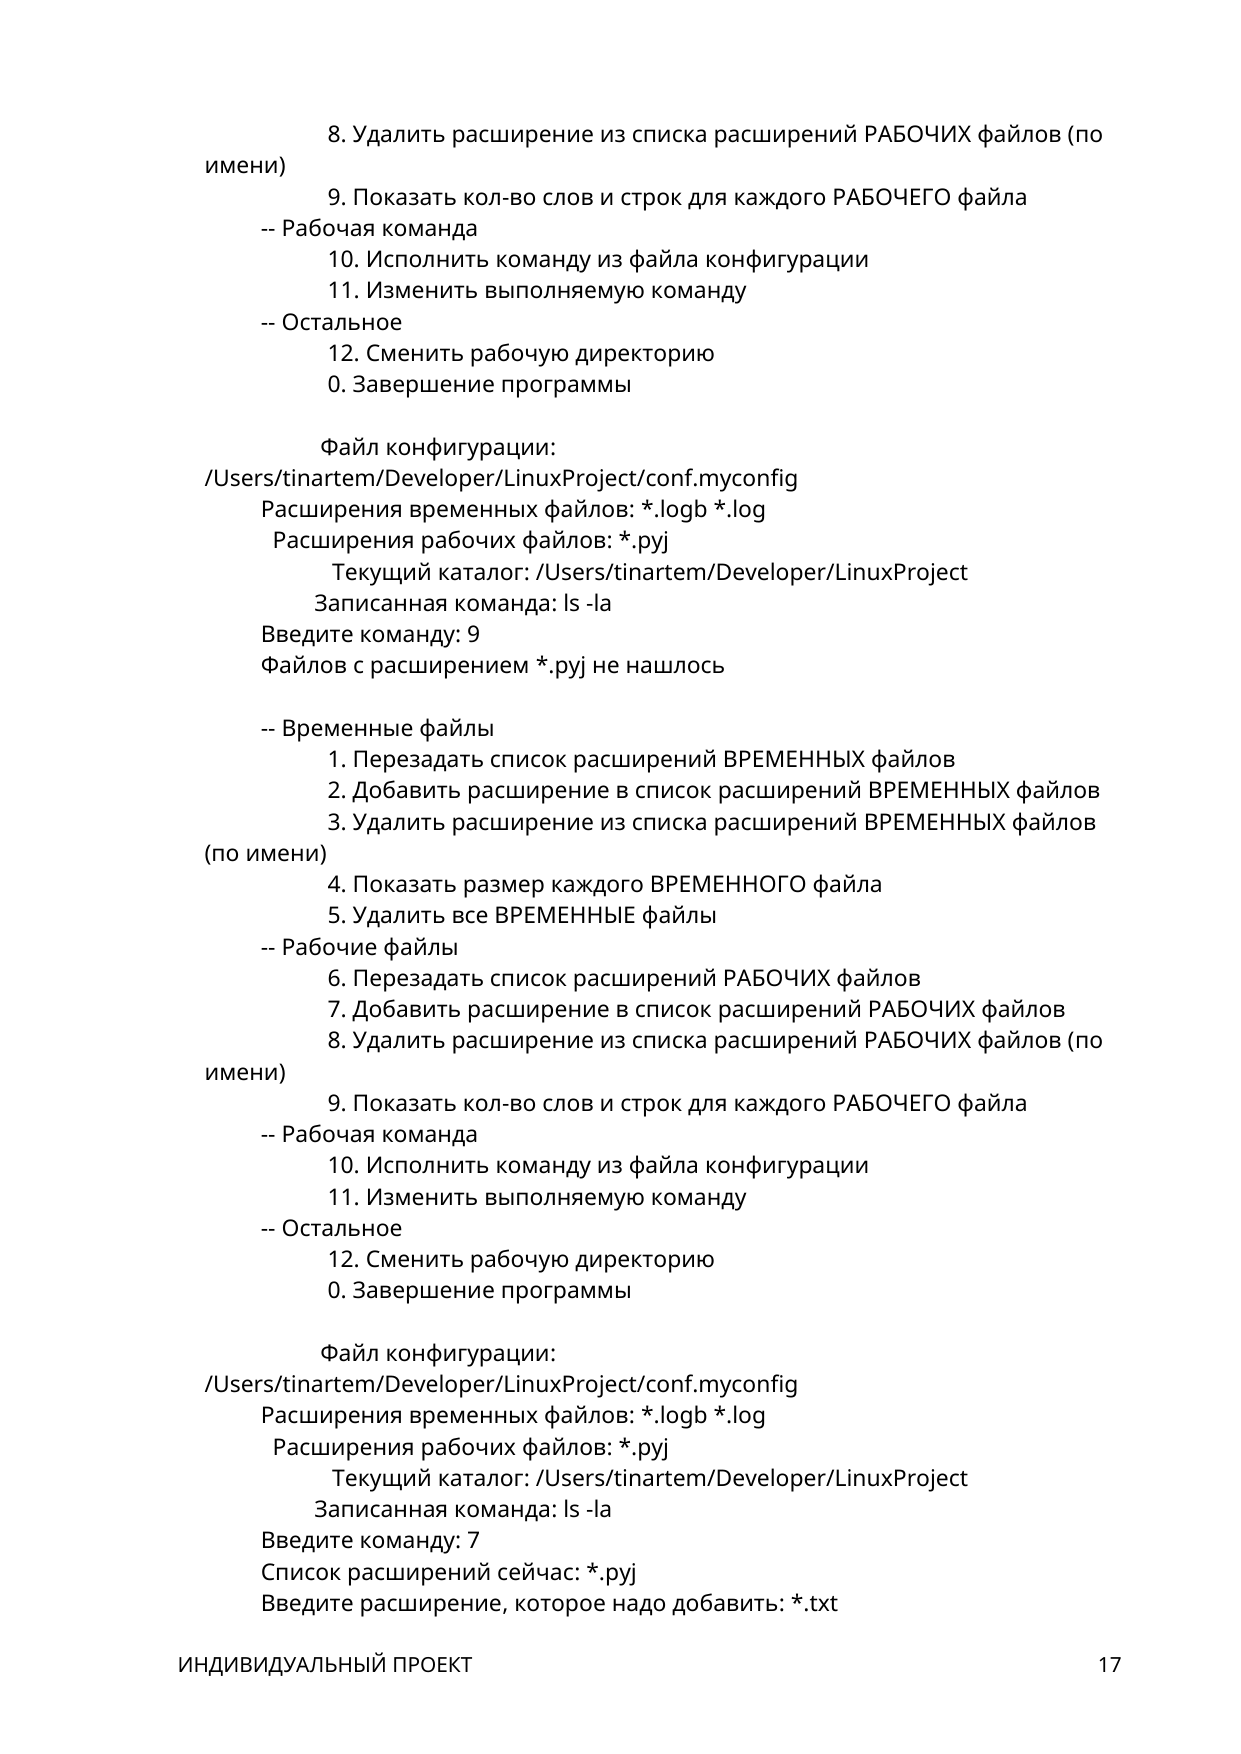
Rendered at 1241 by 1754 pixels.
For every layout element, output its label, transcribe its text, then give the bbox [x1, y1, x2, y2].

text 5. Удалить все ВРЕМЕННЫЕ файлы [204, 899, 1122, 931]
text -- Остальное [204, 1212, 1122, 1243]
text Список расширений сейчас: *.pyj [204, 1556, 1122, 1587]
text Файлов с расширением *.pyj не нашлось [204, 649, 1122, 681]
text 3. Удалить расширение из списка расширений ВРЕМЕННЫХ файлов (по имени) [204, 806, 1122, 868]
text 11. Изменить выполняемую команду [204, 1181, 1122, 1212]
text 2. Добавить расширение в список расширений ВРЕМЕННЫХ файлов [204, 774, 1122, 806]
text Файл конфигурации: /Users/tinartem/Developer/LinuxProject/conf.myconfig [204, 1337, 1122, 1399]
text Записанная команда: ls -la [204, 587, 1122, 618]
text 1. Перезадать список расширений ВРЕМЕННЫХ файлов [204, 743, 1122, 774]
text 0. Завершение программы [204, 368, 1122, 399]
text 8. Удалить расширение из списка расширений РАБОЧИХ файлов (по имени) [204, 118, 1122, 181]
text 12. Сменить рабочую директорию [204, 1243, 1122, 1274]
text Введите команду: 9 [204, 618, 1122, 649]
text -- Остальное [204, 306, 1122, 337]
text -- Рабочие файлы [204, 931, 1122, 962]
text Расширения рабочих файлов: *.pyj [204, 524, 1122, 556]
text 10. Исполнить команду из файла конфигурации [204, 243, 1122, 274]
text 12. Сменить рабочую директорию [204, 337, 1122, 368]
text Введите расширение, которое надо добавить: *.txt [204, 1587, 1122, 1618]
text 10. Исполнить команду из файла конфигурации [204, 1149, 1122, 1181]
text Введите команду: 7 [204, 1524, 1122, 1556]
text -- Временные файлы [204, 712, 1122, 743]
text Файл конфигурации: /Users/tinartem/Developer/LinuxProject/conf.myconfig [204, 431, 1122, 493]
text 9. Показать кол-во слов и строк для каждого РАБОЧЕГО файла [204, 181, 1122, 212]
text 6. Перезадать список расширений РАБОЧИХ файлов [204, 962, 1122, 993]
text -- Рабочая команда [204, 212, 1122, 243]
text 11. Изменить выполняемую команду [204, 274, 1122, 306]
text Текущий каталог: /Users/tinartem/Developer/LinuxProject [204, 556, 1122, 587]
text Записанная команда: ls -la [204, 1493, 1122, 1524]
text 4. Показать размер каждого ВРЕМЕННОГО файла [204, 868, 1122, 899]
text Расширения временных файлов: *.logb *.log [204, 1399, 1122, 1431]
text 0. Завершение программы [204, 1274, 1122, 1306]
text 9. Показать кол-во слов и строк для каждого РАБОЧЕГО файла [204, 1087, 1122, 1118]
text Текущий каталог: /Users/tinartem/Developer/LinuxProject [204, 1462, 1122, 1493]
text Расширения рабочих файлов: *.pyj [204, 1431, 1122, 1462]
text 8. Удалить расширение из списка расширений РАБОЧИХ файлов (по имени) [204, 1024, 1122, 1087]
text -- Рабочая команда [204, 1118, 1122, 1149]
text Расширения временных файлов: *.logb *.log [204, 493, 1122, 524]
text 7. Добавить расширение в список расширений РАБОЧИХ файлов [204, 993, 1122, 1024]
